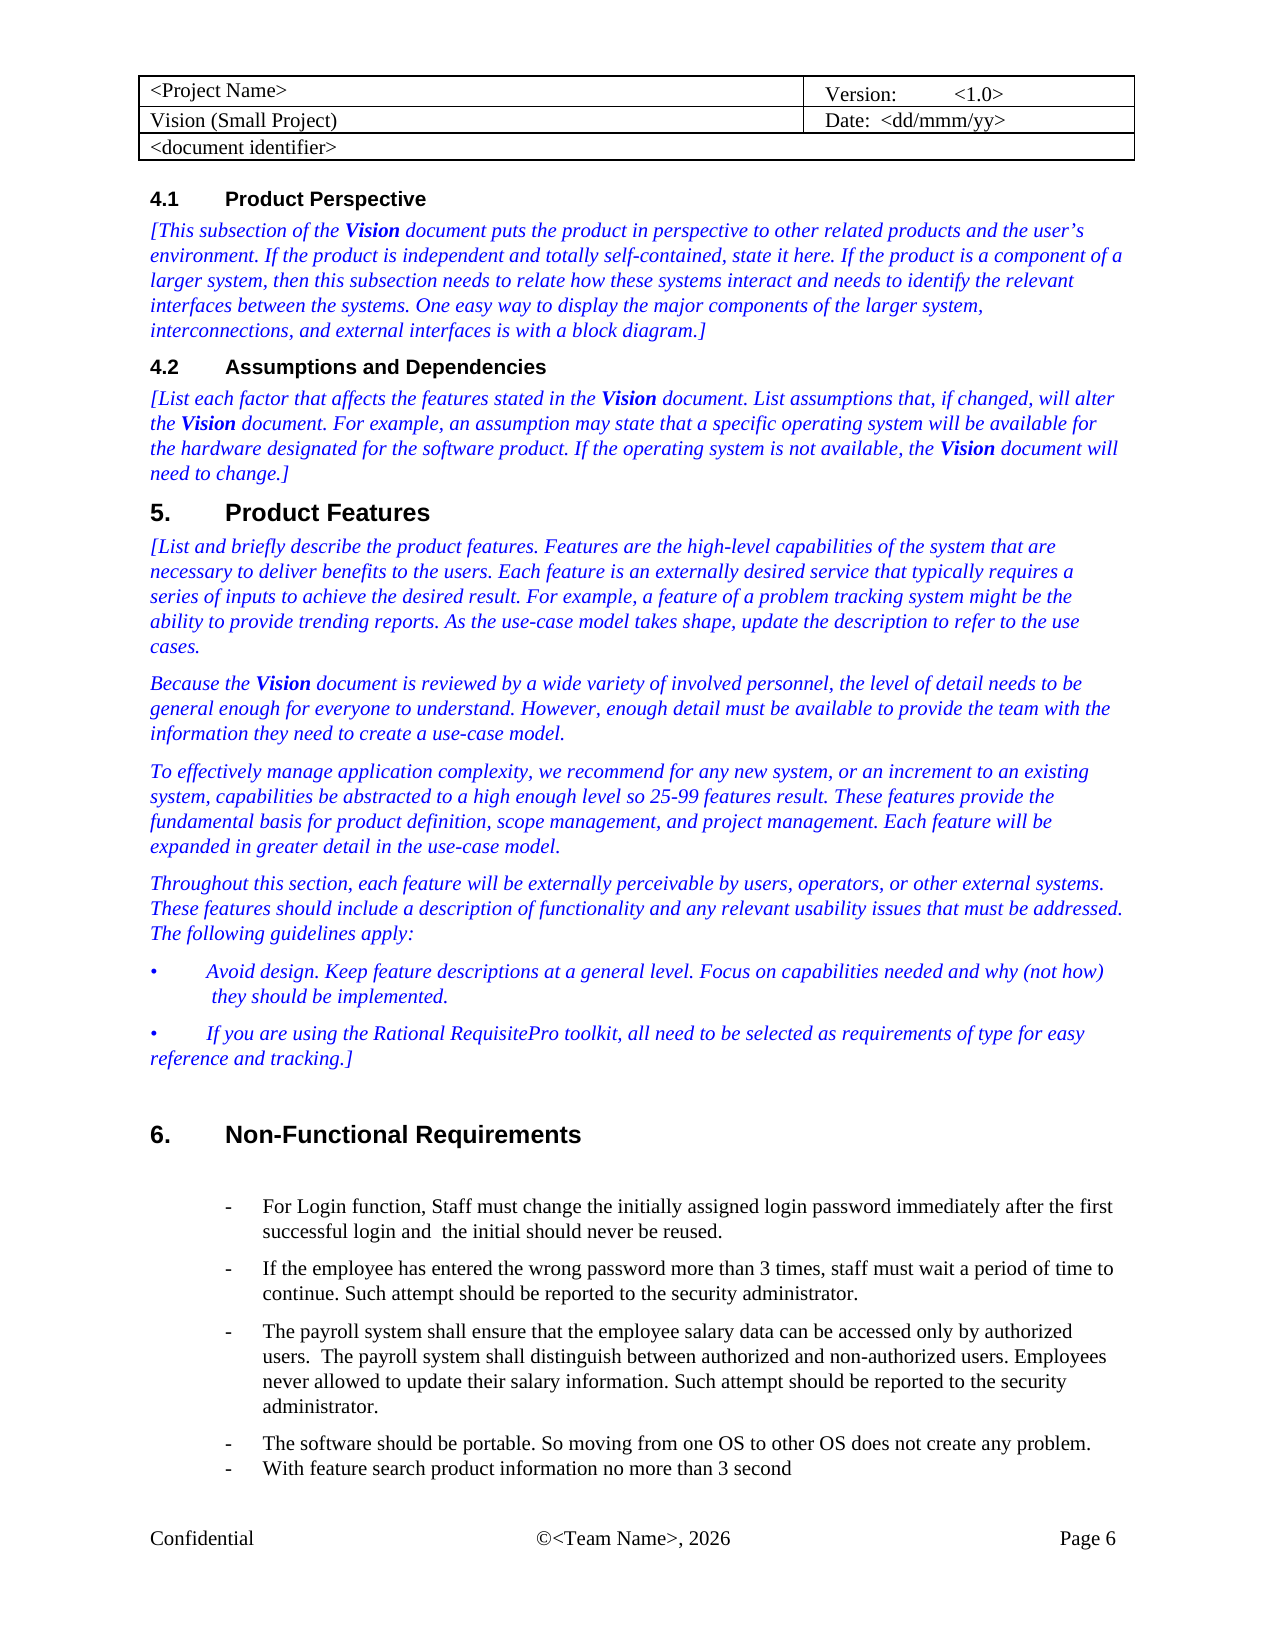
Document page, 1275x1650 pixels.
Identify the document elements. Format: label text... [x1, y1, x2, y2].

subtitle Product Perspective [150, 185, 1125, 210]
list The software should be portable. So moving from one OS to other OS does not create any problem. [225, 1430, 1125, 1455]
text Because the Vision document is reviewed by a wide variety of involved personnel, the level of detail needs to be general enough for everyone to understand. However, enough detail must be available to provide the team with the information they need to create a use-case model. [150, 670, 1125, 745]
text [List each factor that affects the features stated in the Vision document. List assumptions that, if changed, will alter the Vision document. For example, an assumption may state that a specific operating system will be available for the hardware designated for the software product. If the operating system is not available, the Vision document will need to change.] [150, 385, 1125, 485]
list If the employee has entered the wrong password more than 3 times, staff must wait a period of time to continue. Such attempt should be reported to the security administrator. [225, 1255, 1125, 1305]
text Throughout this section, each feature will be externally perceivable by users, operators, or other external systems. These features should include a description of functionality and any relevant usability issues that must be addressed. The following guidelines apply: [150, 870, 1125, 945]
text • Avoid design. Keep feature descriptions at a general level. Focus on capabilities needed and why (not how) they should be implemented. [150, 958, 1125, 1008]
text [List and briefly describe the product features. Features are the high-level capabilities of the system that are necessary to deliver benefits to the users. Each feature is an externally desired service that typically requires a series of inputs to achieve the desired result. For example, a feature of a problem tracking system might be the ability to provide trending reports. As the use-case model takes shape, update the description to refer to the use cases. [150, 533, 1125, 658]
subtitle Assumptions and Dependencies [150, 354, 1125, 379]
subtitle Product Features [150, 498, 1125, 527]
list With feature search product information no more than 3 second [225, 1455, 1125, 1480]
text • If you are using the Rational RequisitePro toolkit, all need to be selected as requirements of type for easy reference and tracking.] [150, 1020, 1125, 1070]
list For Login function, Staff must change the initially assigned login password immediately after the first successful login and the initial should never be reused. [225, 1193, 1125, 1243]
text [This subsection of the Vision document puts the product in perspective to other related products and the user’s environment. If the product is independent and totally self-contained, state it here. If the product is a component of a larger system, then this subsection needs to relate how these systems interact and needs to identify the relevant interfaces between the systems. One easy way to display the major components of the larger system, interconnections, and external interfaces is with a block diagram.] [150, 217, 1125, 342]
list The payroll system shall ensure that the employee salary data can be accessed only by authorized users. The payroll system shall distinguish between authorized and non‐authorized users. Employees never allowed to update their salary information. Such attempt should be reported to the security administrator. [225, 1318, 1125, 1418]
text To effectively manage application complexity, we recommend for any new system, or an increment to an existing system, capabilities be abstracted to a high enough level so 25-99 features result. These features provide the fundamental basis for product definition, scope management, and project management. Each feature will be expanded in greater detail in the use-case model. [150, 758, 1125, 858]
subtitle Non-Functional Requirements [150, 1120, 1125, 1149]
